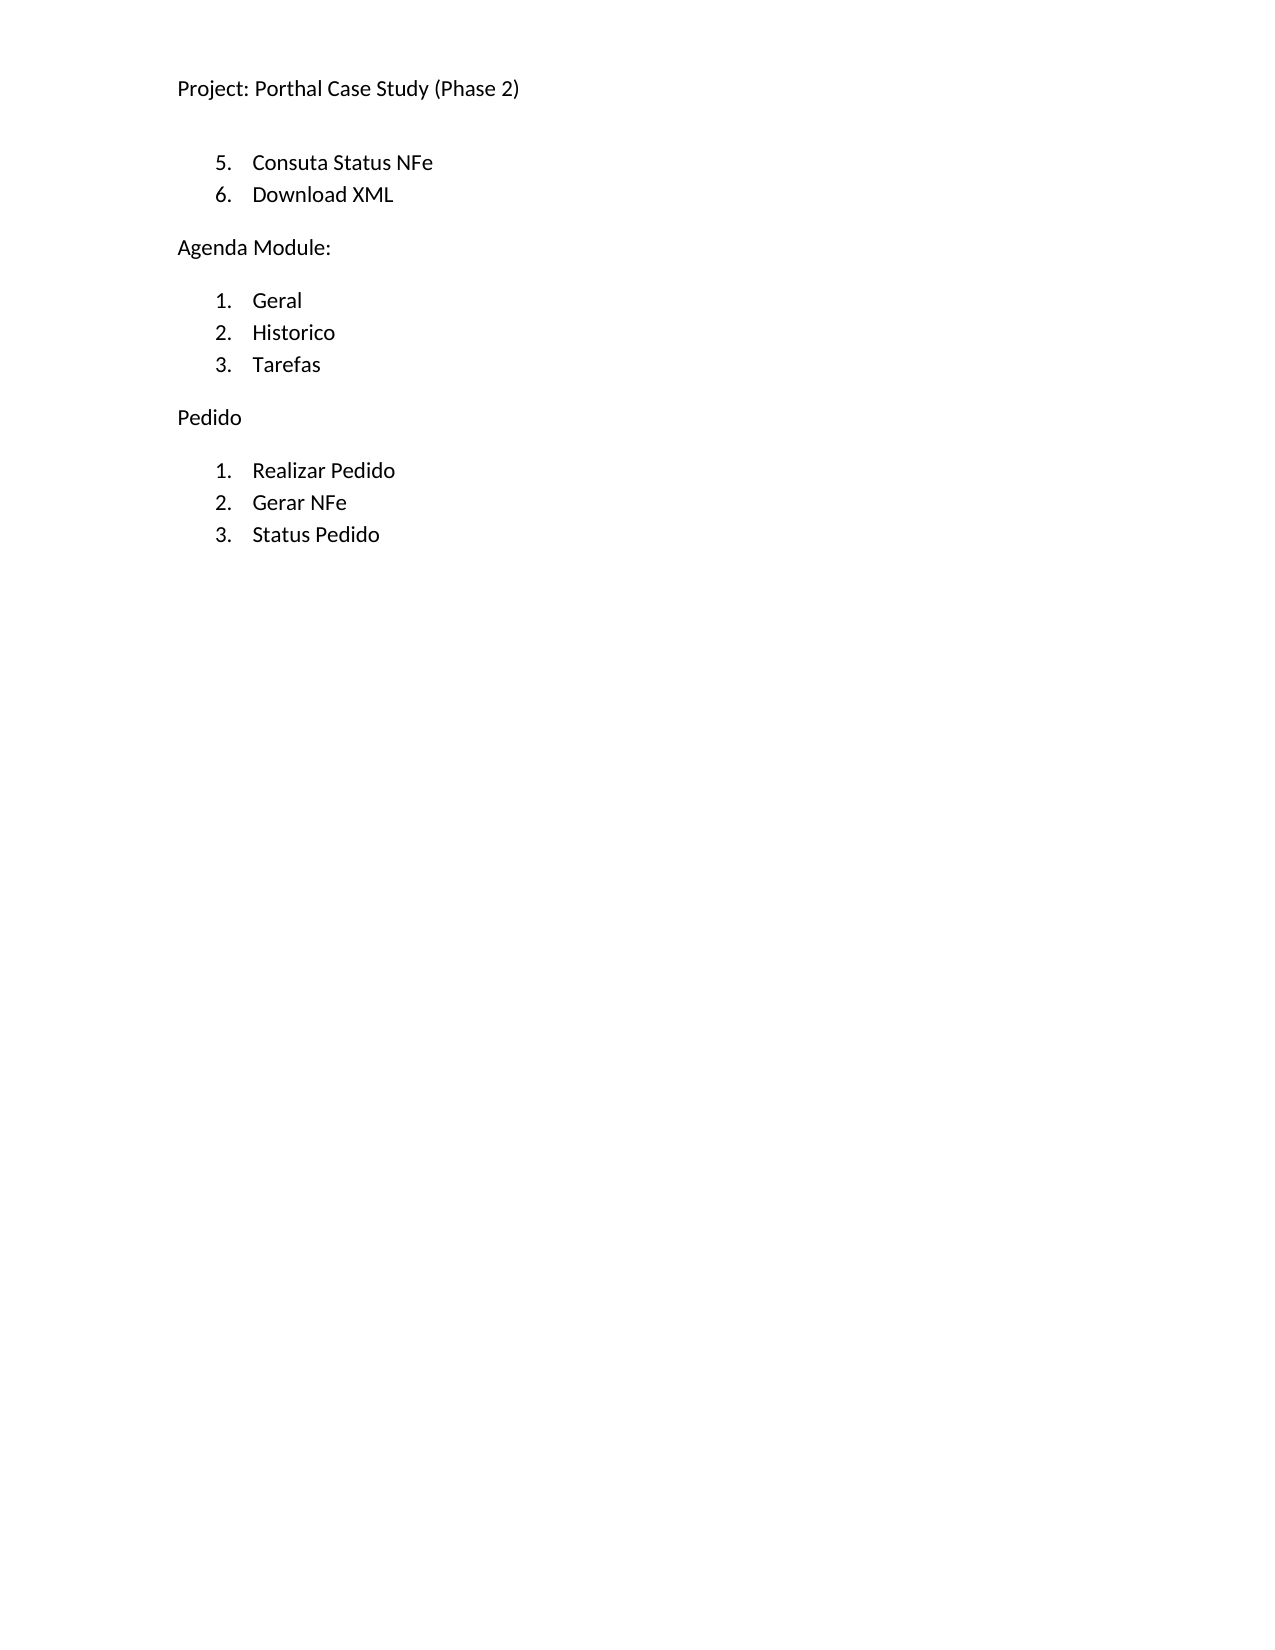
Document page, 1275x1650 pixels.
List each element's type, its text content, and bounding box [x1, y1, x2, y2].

list Download XML [215, 180, 1098, 208]
text Agenda Module: [177, 233, 1098, 261]
text Pedido [177, 403, 1098, 431]
list Status Pedido [215, 521, 1098, 549]
list Gerar NFe [215, 488, 1098, 516]
list Consuta Status NFe [215, 148, 1098, 176]
list Tarefas [215, 350, 1098, 378]
list Geral [215, 286, 1098, 314]
list Historico [215, 318, 1098, 346]
list Realizar Pedido [215, 456, 1098, 484]
